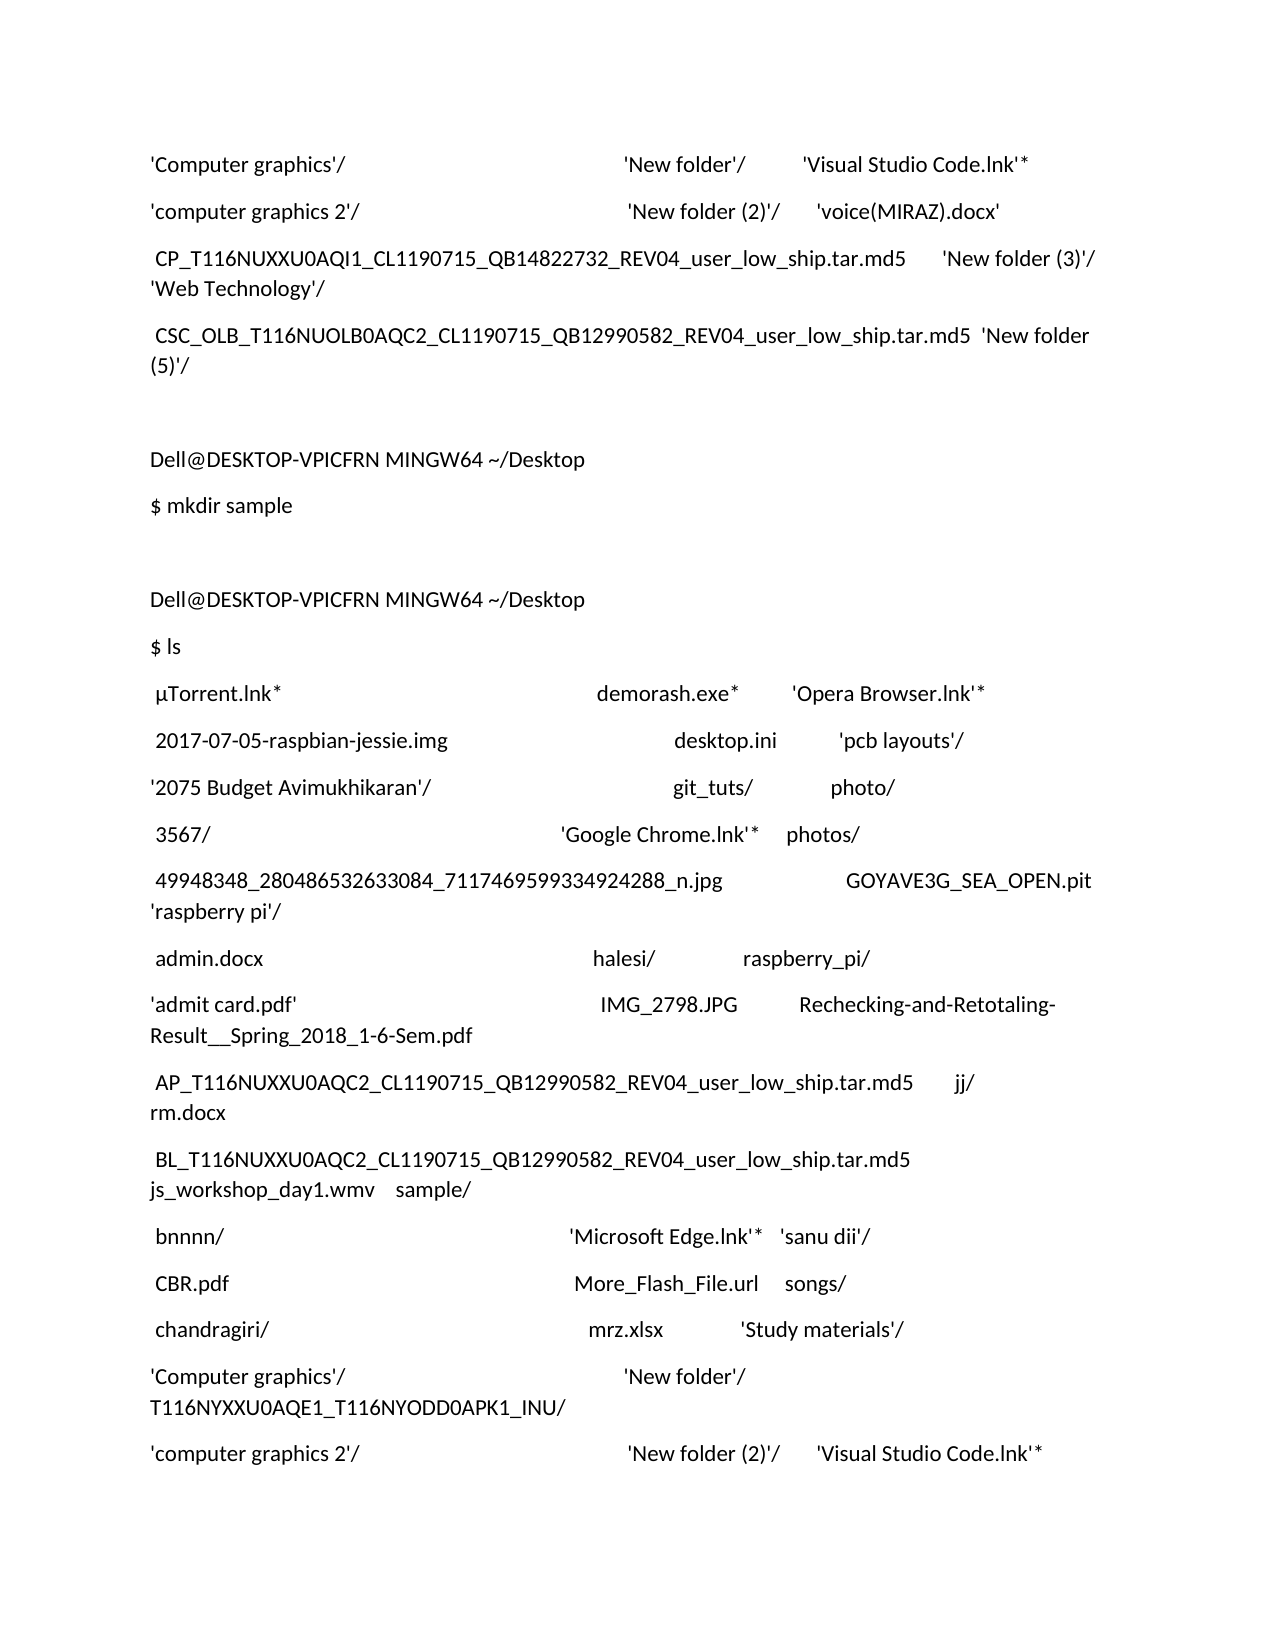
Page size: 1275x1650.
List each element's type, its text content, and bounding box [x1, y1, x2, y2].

text '2075 Budget Avimukhikaran'/ git_tuts/ photo/ [150, 773, 1125, 801]
text CBR.pdf More_Flash_File.url songs/ [150, 1269, 1125, 1297]
text chandragiri/ mrz.xlsx 'Study materials'/ [150, 1316, 1125, 1344]
text CSC_OLB_T116NUOLB0AQC2_CL1190715_QB12990582_REV04_user_low_ship.tar.md5 'New folder (5)'/ [150, 321, 1125, 379]
text $ mkdir sample [150, 492, 1125, 520]
text Dell@DESKTOP-VPICFRN MINGW64 ~/Desktop [150, 445, 1125, 473]
text µTorrent.lnk* demorash.exe* 'Opera Browser.lnk'* [150, 679, 1125, 707]
text 49948348_280486532633084_7117469599334924288_n.jpg GOYAVE3G_SEA_OPEN.pit 'raspberry pi'/ [150, 867, 1125, 925]
text 'computer graphics 2'/ 'New folder (2)'/ 'Visual Studio Code.lnk'* [150, 1439, 1125, 1468]
text $ ls [150, 632, 1125, 660]
text BL_T116NUXXU0AQC2_CL1190715_QB12990582_REV04_user_low_ship.tar.md5 js_workshop_day1.wmv sample/ [150, 1145, 1125, 1203]
text 'admit card.pdf' IMG_2798.JPG Rechecking-and-Retotaling-Result__Spring_2018_1-6-Sem.pdf [150, 991, 1125, 1049]
text admin.docx halesi/ raspberry_pi/ [150, 944, 1125, 972]
text 2017-07-05-raspbian-jessie.img desktop.ini 'pcb layouts'/ [150, 726, 1125, 754]
text 'computer graphics 2'/ 'New folder (2)'/ 'voice(MIRAZ).docx' [150, 197, 1125, 225]
text bnnnn/ 'Microsoft Edge.lnk'* 'sanu dii'/ [150, 1222, 1125, 1250]
text 'Computer graphics'/ 'New folder'/ 'Visual Studio Code.lnk'* [150, 150, 1125, 178]
text AP_T116NUXXU0AQC2_CL1190715_QB12990582_REV04_user_low_ship.tar.md5 jj/ rm.docx [150, 1068, 1125, 1126]
text CP_T116NUXXU0AQI1_CL1190715_QB14822732_REV04_user_low_ship.tar.md5 'New folder (3)'/ 'Web Technology'/ [150, 244, 1125, 302]
text 'Computer graphics'/ 'New folder'/ T116NYXXU0AQE1_T116NYODD0APK1_INU/ [150, 1362, 1125, 1421]
text Dell@DESKTOP-VPICFRN MINGW64 ~/Desktop [150, 585, 1125, 613]
text 3567/ 'Google Chrome.lnk'* photos/ [150, 820, 1125, 848]
